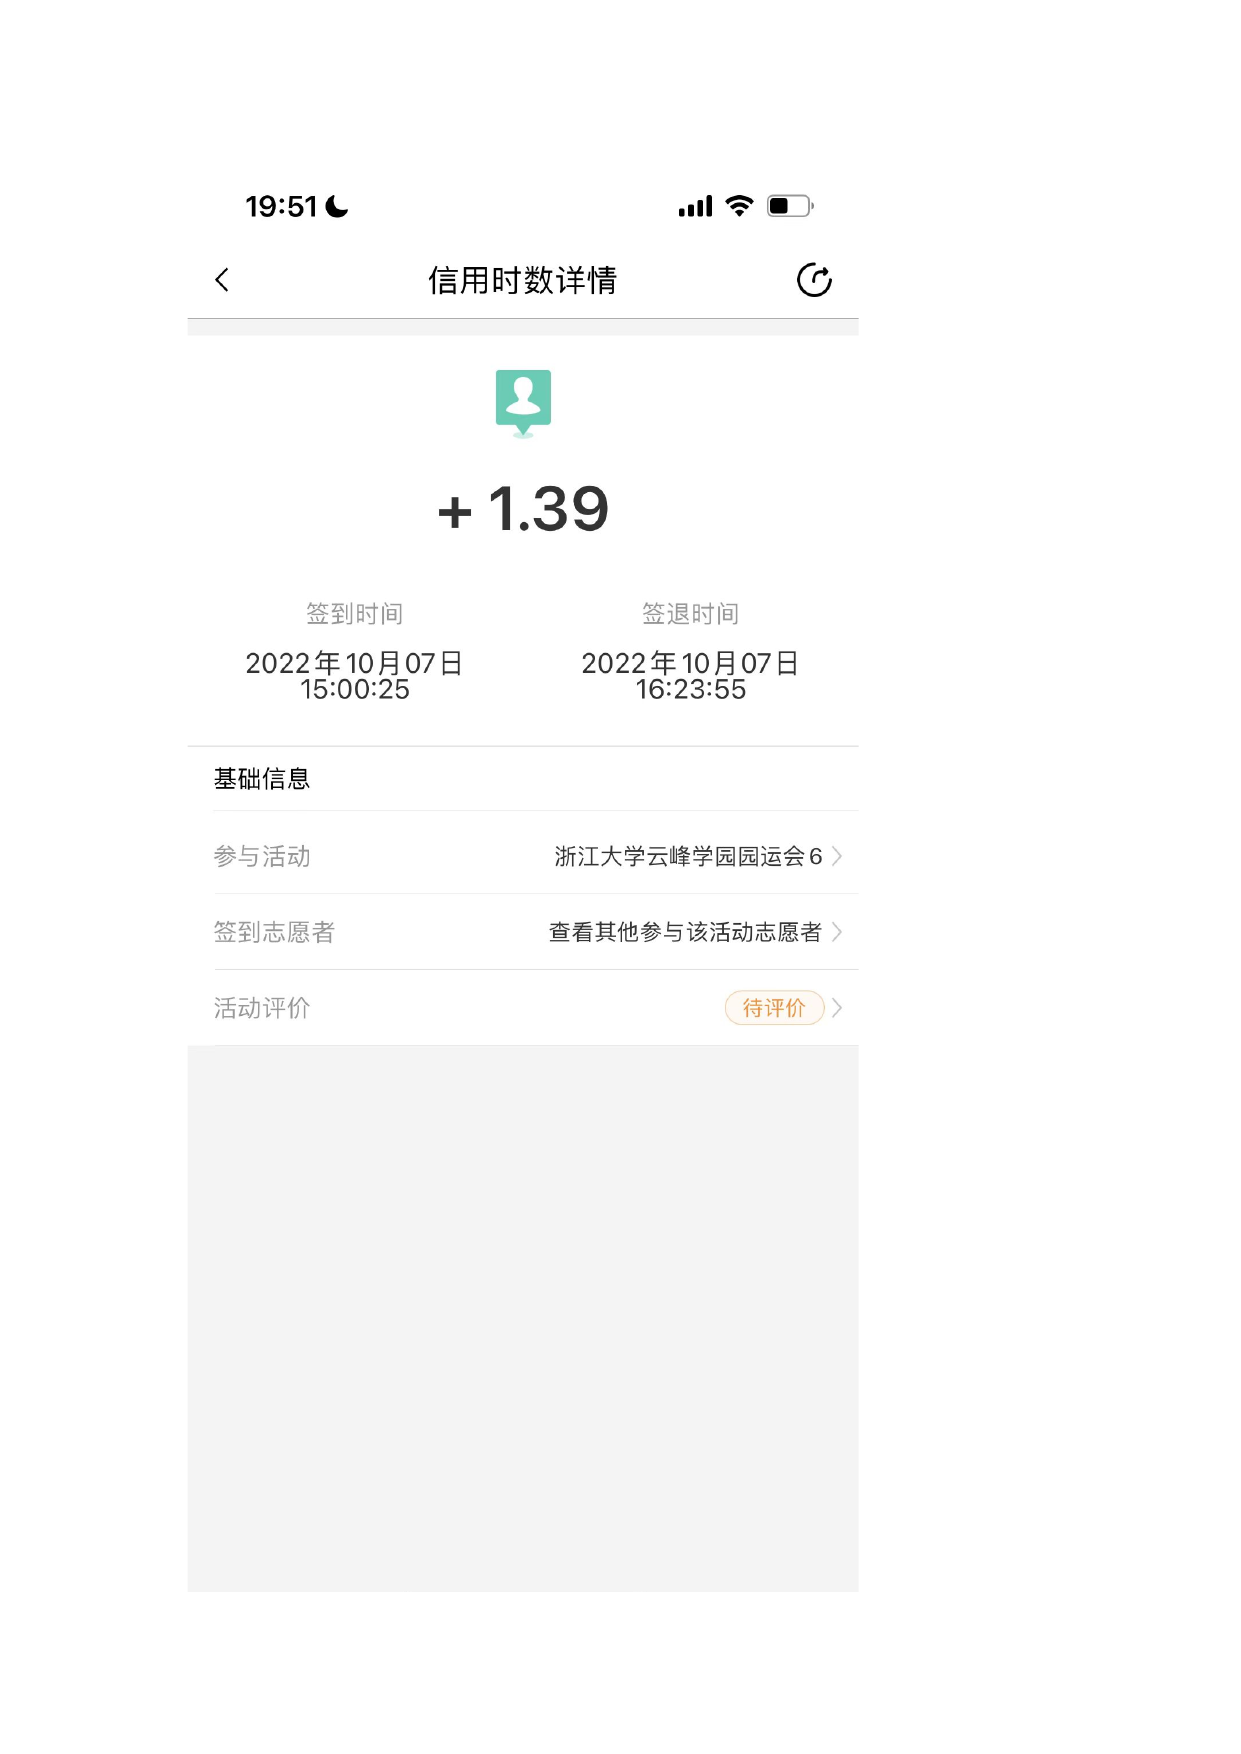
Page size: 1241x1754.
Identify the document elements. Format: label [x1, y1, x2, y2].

picture [187, 162, 859, 1592]
